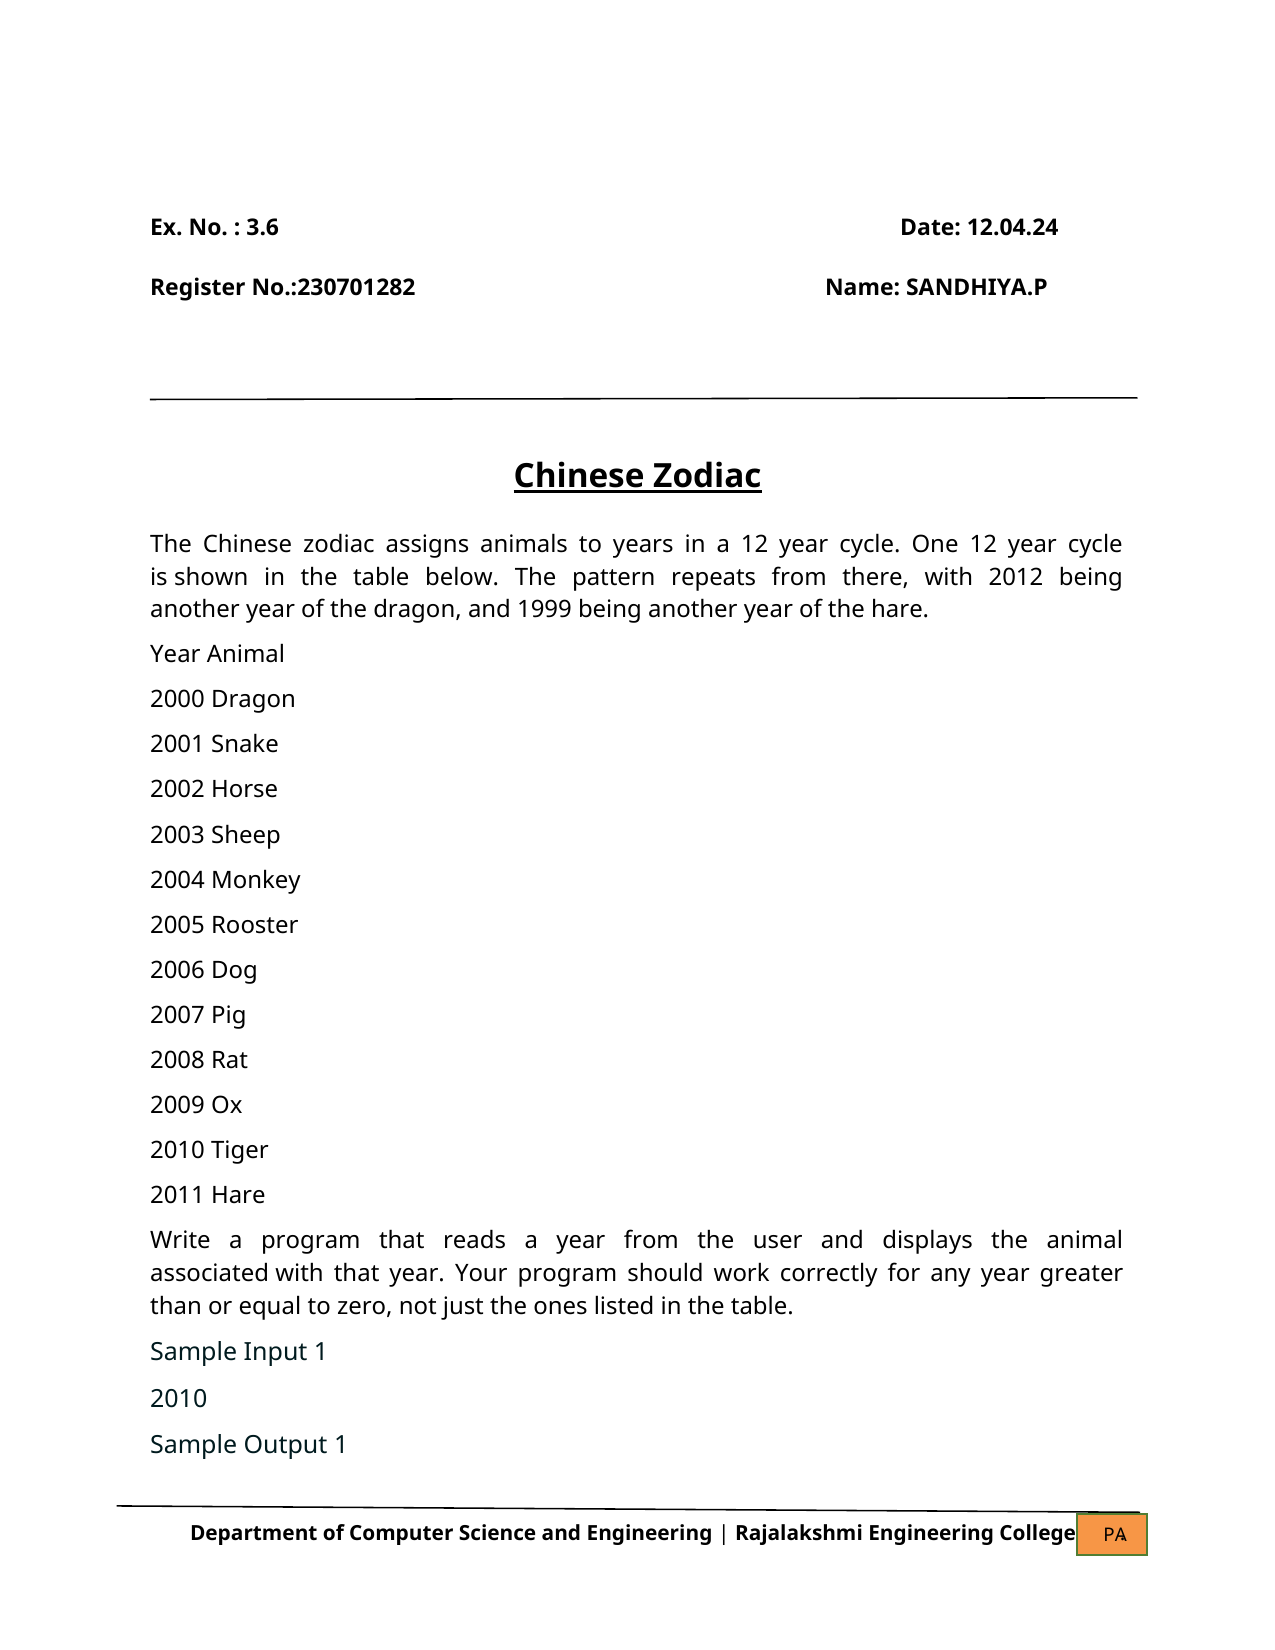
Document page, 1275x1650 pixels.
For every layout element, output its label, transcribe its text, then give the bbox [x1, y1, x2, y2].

text 2002 Horse [150, 772, 1125, 805]
text 2005 Rooster [150, 908, 1125, 940]
text Year Animal [150, 637, 1125, 669]
text Register No.:230701282 Name: SANDHIYA.P [150, 271, 1125, 302]
text Write a program that reads a year from the user and displays the animal associated with that year. Your program should work correctly for any year greater than or equal to zero, not just the ones listed in the table. [150, 1223, 1125, 1321]
text 2006 Dog [150, 953, 1125, 985]
text 2004 Monkey [150, 862, 1125, 895]
text 2008 Rat [150, 1043, 1125, 1076]
text 2010 Tiger [150, 1133, 1125, 1166]
text Chinese Zodiac [150, 452, 1125, 497]
text 2010 [150, 1380, 1125, 1414]
text Sample Output 1 [150, 1427, 1125, 1461]
text 2009 Ox [150, 1088, 1125, 1121]
text Sample Input 1 [150, 1334, 1125, 1368]
text 2003 Sheep [150, 817, 1125, 850]
text The Chinese zodiac assigns animals to years in a 12 year cycle. One 12 year cycle is shown in the table below. The pattern repeats from there, with 2012 being another year of the dragon, and 1999 being another year of the hare. [150, 527, 1125, 624]
text 2011 Hare [150, 1178, 1125, 1211]
text 2007 Pig [150, 998, 1125, 1030]
text 2000 Dragon [150, 682, 1125, 715]
text 2001 Snake [150, 727, 1125, 760]
text Ex. No. : 3.6 Date: 12.04.24 [150, 210, 1125, 242]
